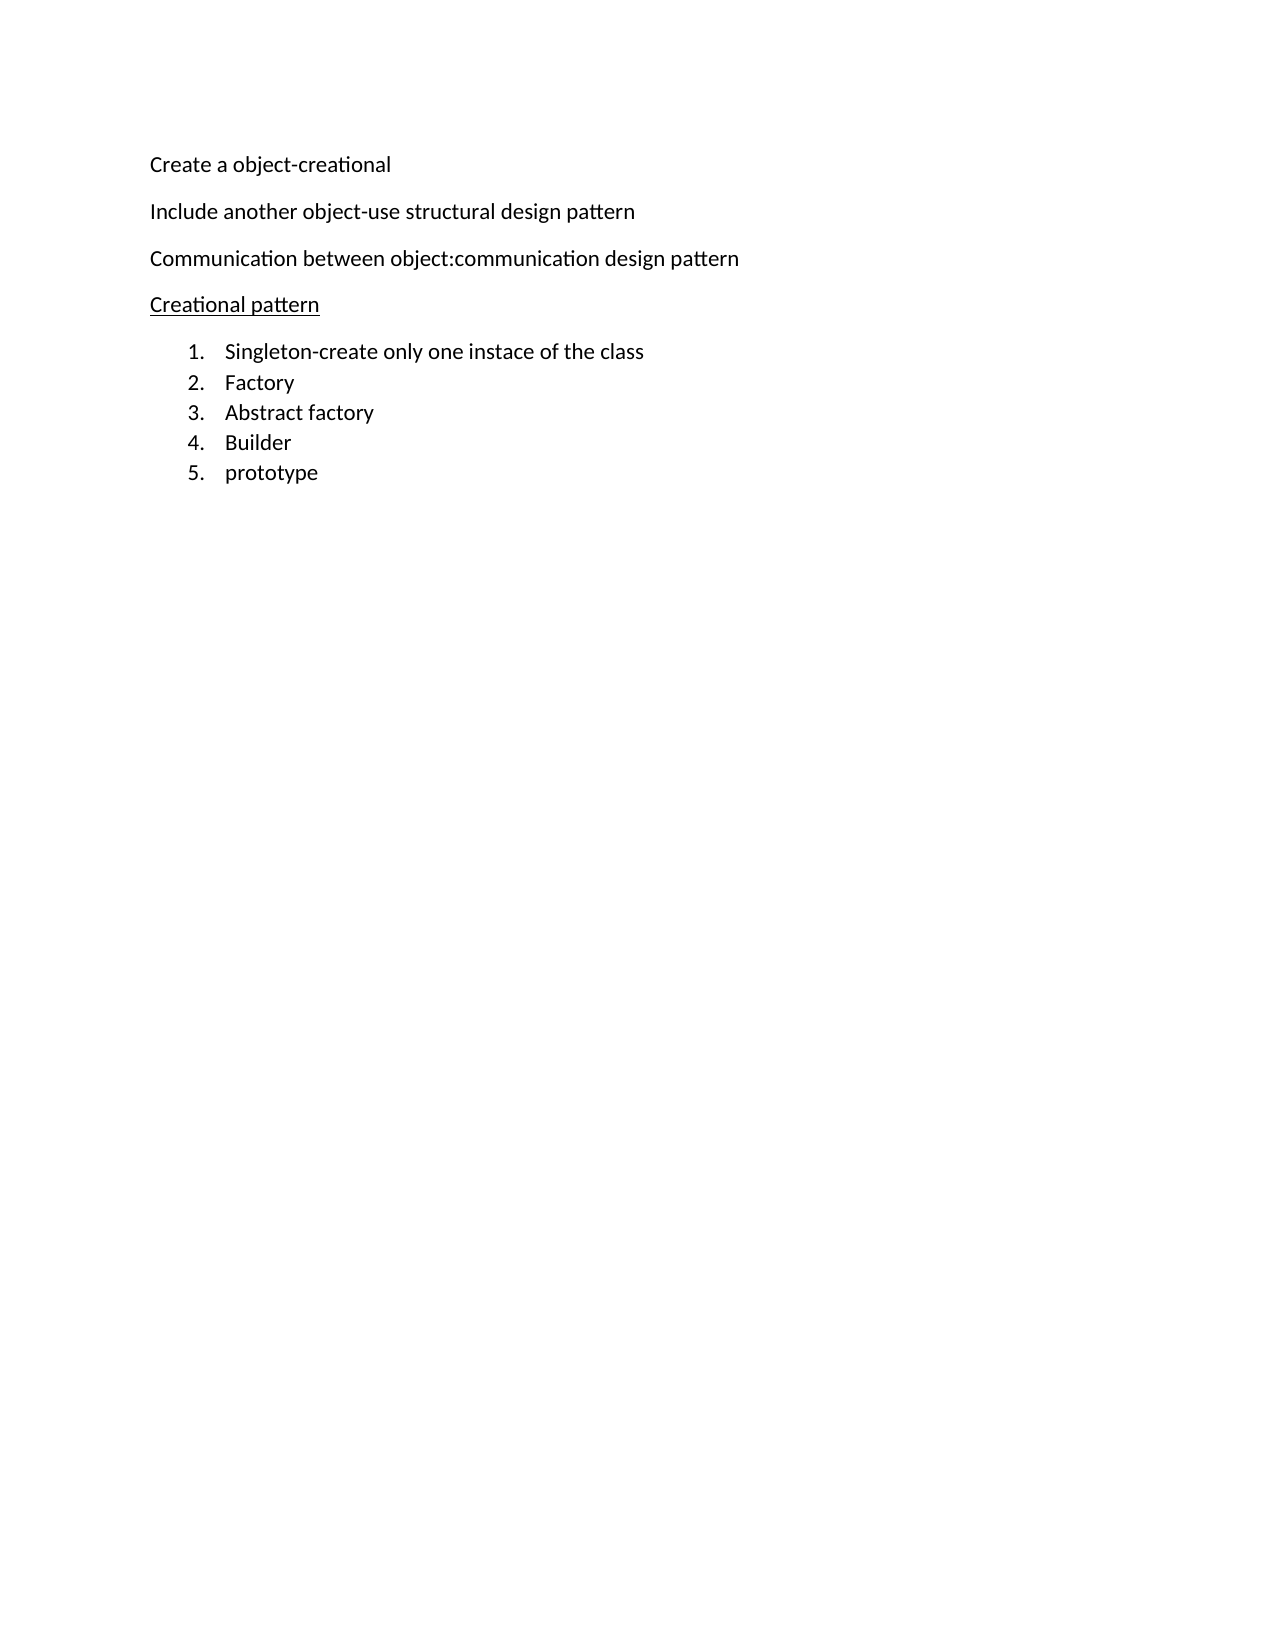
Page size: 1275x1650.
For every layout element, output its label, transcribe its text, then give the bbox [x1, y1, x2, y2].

text Communication between object:communication design pattern [150, 244, 1125, 272]
text Include another object-use structural design pattern [150, 197, 1125, 225]
text Creational pattern [150, 291, 1125, 319]
list Abstract factory [187, 398, 1125, 426]
list Builder [187, 428, 1125, 456]
list prototype [187, 458, 1125, 486]
list Factory [187, 368, 1125, 396]
list Singleton-create only one instace of the class [187, 337, 1125, 366]
text Create a object-creational [150, 150, 1125, 178]
